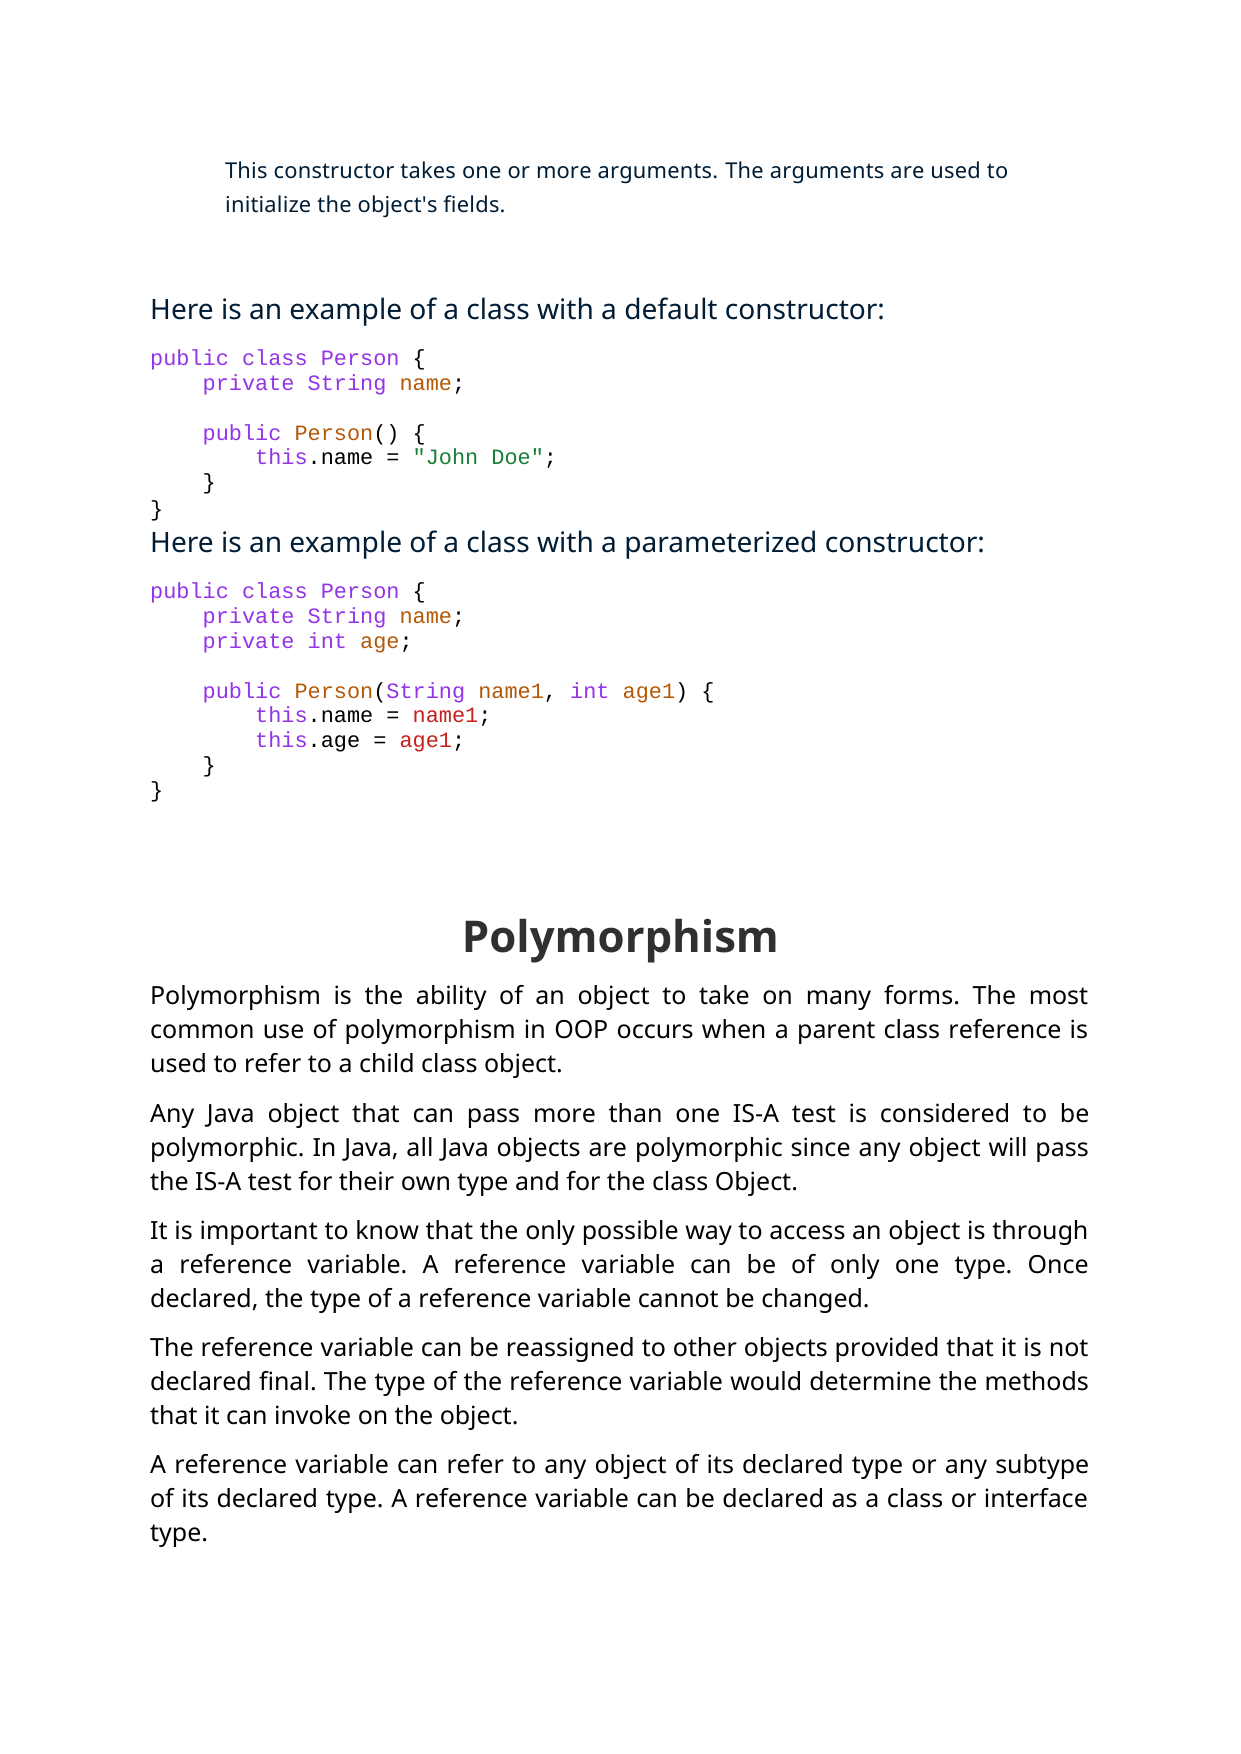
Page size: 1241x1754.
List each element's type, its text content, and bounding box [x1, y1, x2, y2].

text A reference variable can refer to any object of its declared type or any subtype of its declared type. A reference variable can be declared as a class or interface type. [150, 1447, 1090, 1549]
text public class Person { private String name; private int age; public Person(String name1, int age1) { this.name = name1; this.age = age1; } } [150, 581, 1090, 804]
text Here is an example of a class with a default constructor: [150, 289, 1090, 328]
text Here is an example of a class with a parameterized constructor: [150, 523, 1090, 561]
text public class Person { private String name; public Person() { this.name = "John Doe"; } } [150, 347, 1090, 523]
text Any Java object that can pass more than one IS-A test is considered to be polymorphic. In Java, all Java objects are polymorphic since any object will pass the IS-A test for their own type and for the class Object. [150, 1095, 1090, 1197]
text The reference variable can be reassigned to other objects provided that it is not declared final. The type of the reference variable would determine the methods that it can invoke on the object. [150, 1329, 1090, 1432]
text Polymorphism is the ability of an object to take on many forms. The most common use of polymorphism in OOP occurs when a parent class reference is used to refer to a child class object. [150, 978, 1090, 1080]
text Polymorphism [150, 906, 1090, 966]
text This constructor takes one or more arguments. The arguments are used to initialize the object's fields. [225, 150, 1090, 219]
text It is important to know that the only possible way to access an object is through a reference variable. A reference variable can be of only one type. Once declared, the type of a reference variable cannot be changed. [150, 1212, 1090, 1314]
